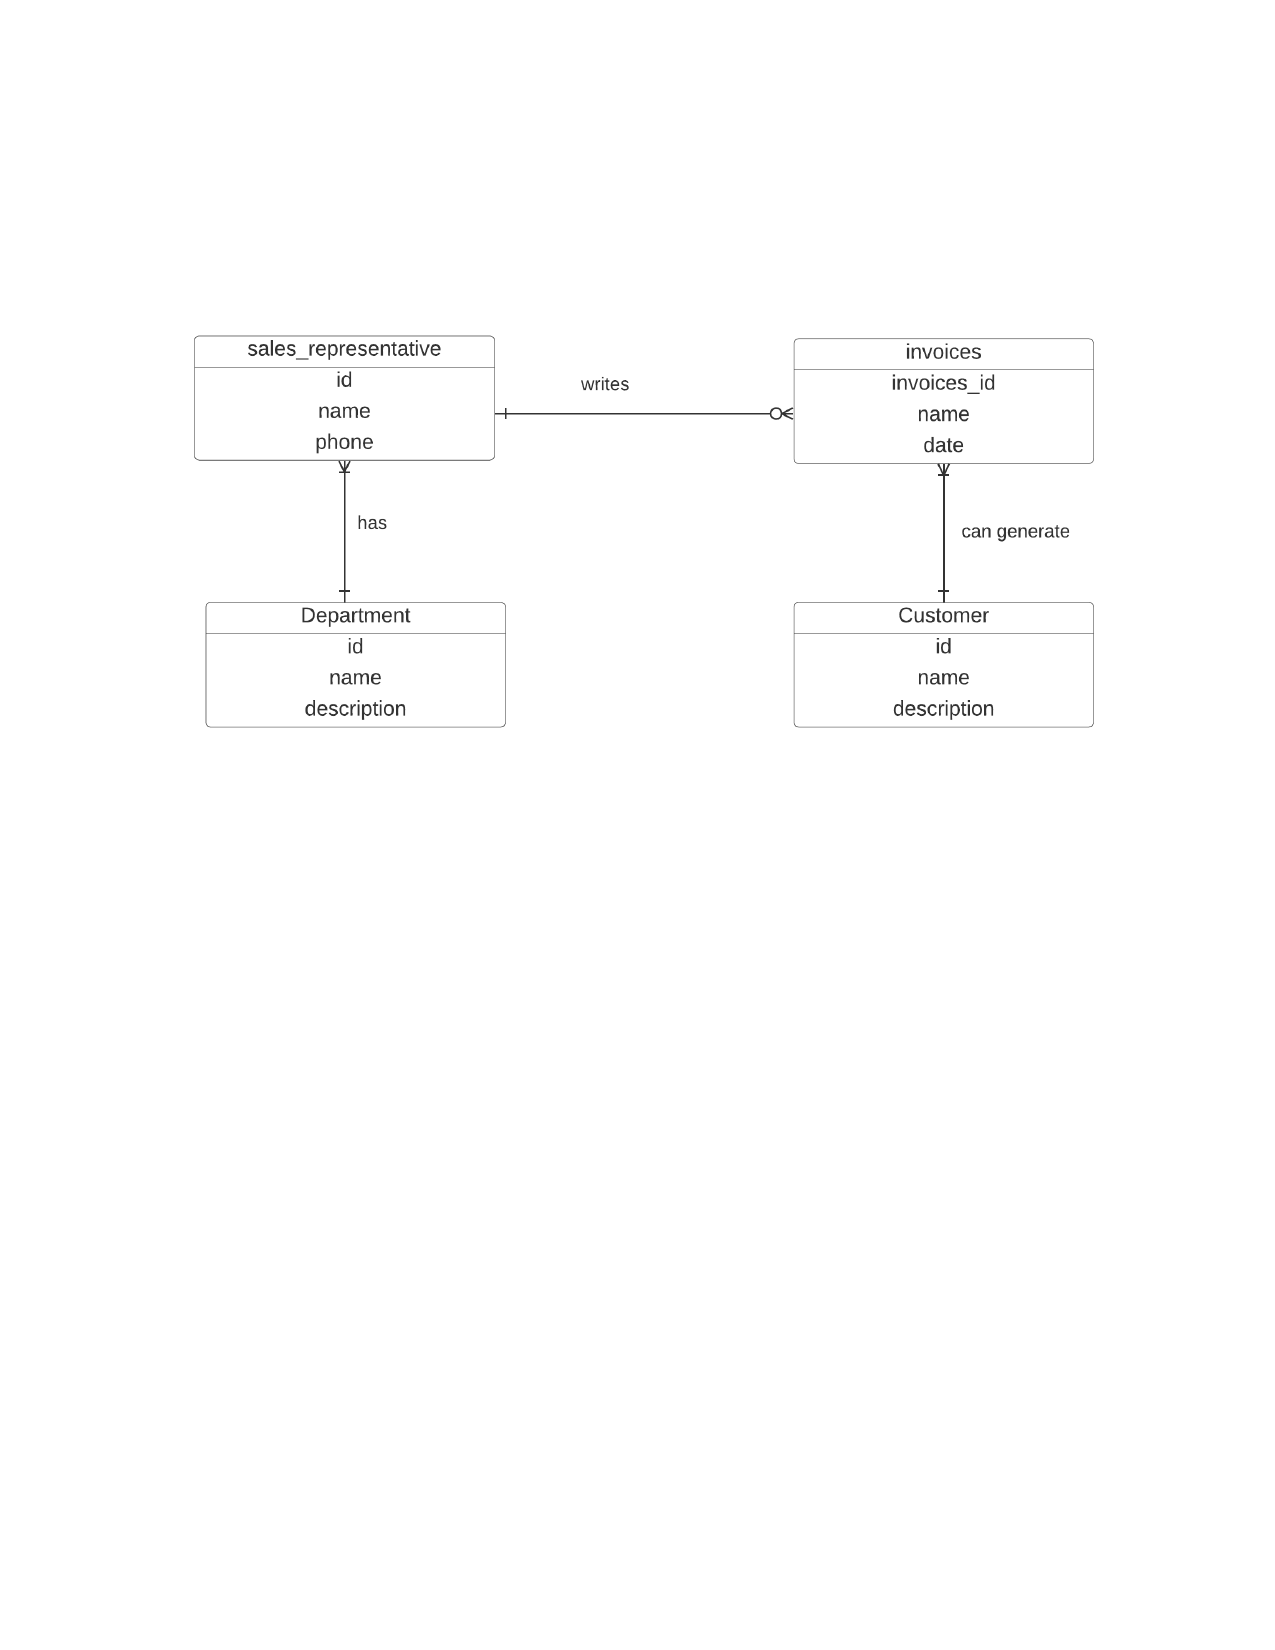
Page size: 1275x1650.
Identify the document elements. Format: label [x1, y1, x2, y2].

picture [150, 180, 1125, 935]
